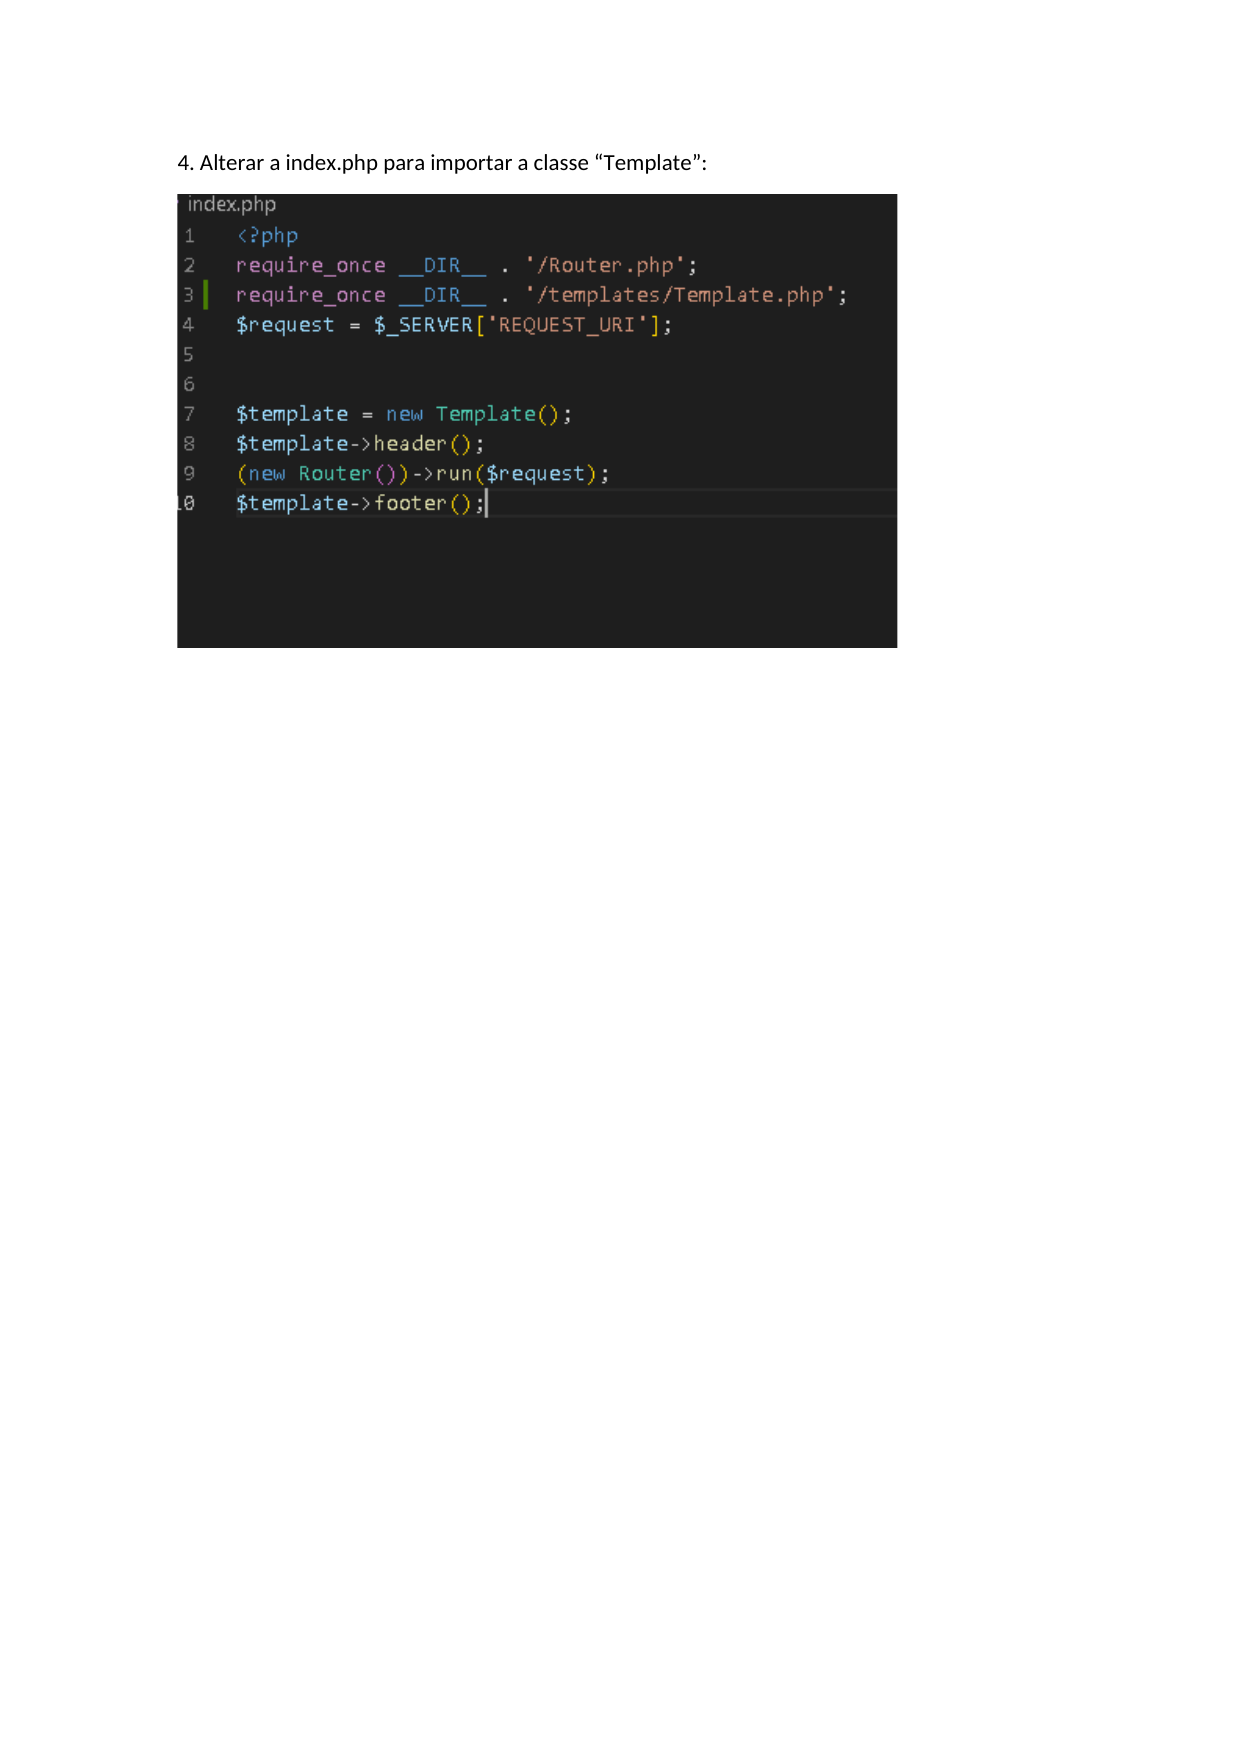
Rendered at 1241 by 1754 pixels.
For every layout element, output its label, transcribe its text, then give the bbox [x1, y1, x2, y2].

text 4. Alterar a index.php para importar a classe “Template”: [177, 148, 1063, 176]
picture [177, 194, 898, 648]
